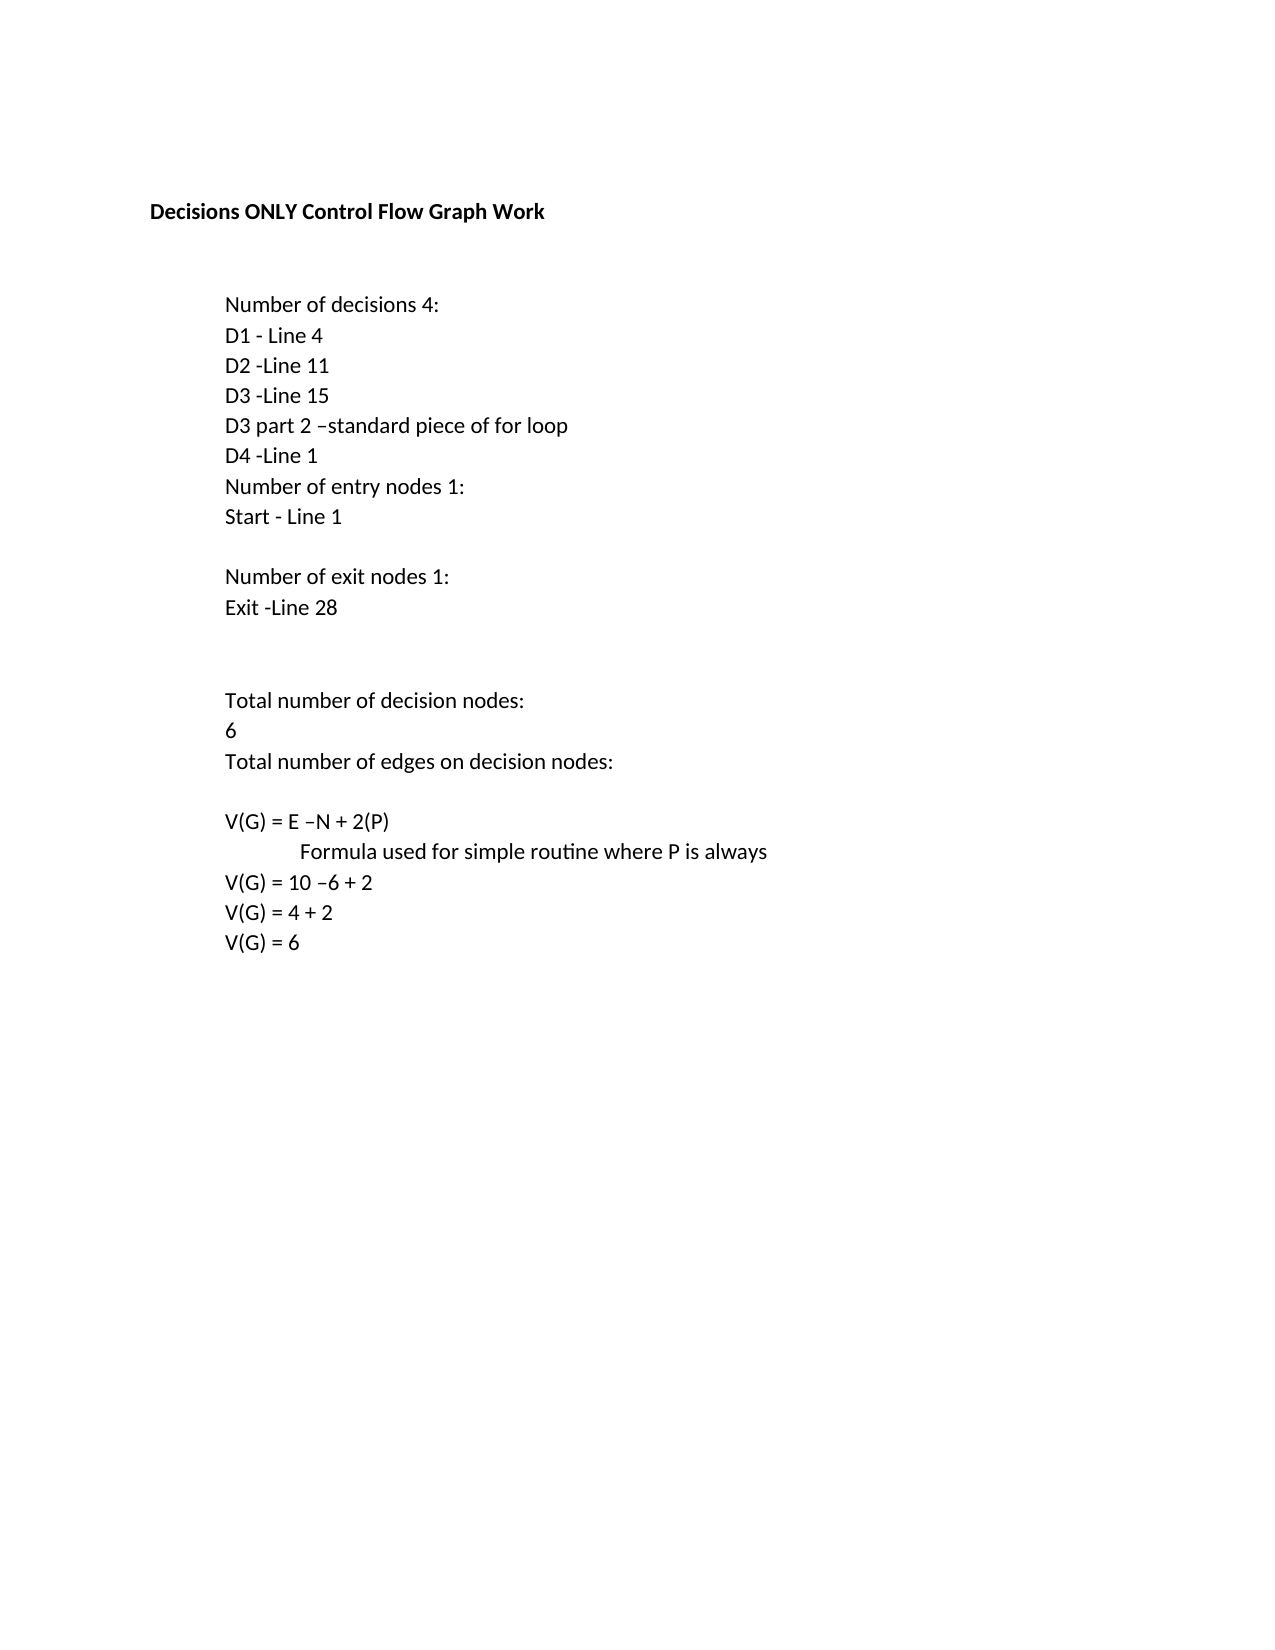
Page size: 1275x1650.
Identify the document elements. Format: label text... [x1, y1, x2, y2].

list Start - Line 1 [225, 502, 1125, 530]
list Exit -Line 28 [225, 593, 1125, 621]
list V(G) = 4 + 2 [225, 898, 1125, 926]
list D3 -Line 15 [225, 381, 1125, 409]
list Number of exit nodes 1: [225, 562, 1125, 591]
list D3 part 2 –standard piece of for loop [225, 411, 1125, 439]
list D2 -Line 11 [225, 351, 1125, 379]
list Formula used for simple routine where P is always [225, 837, 1125, 866]
list Number of entry nodes 1: [225, 472, 1125, 500]
list Total number of edges on decision nodes: [225, 747, 1125, 775]
list V(G) = 6 [225, 928, 1125, 956]
list V(G) = 10 –6 + 2 [225, 868, 1125, 896]
list V(G) = E –N + 2(P) [225, 807, 1125, 835]
list D1 - Line 4 [225, 321, 1125, 349]
text Decisions ONLY Control Flow Graph Work [150, 197, 1125, 225]
list 6 [225, 717, 1125, 745]
list D4 -Line 1 [225, 442, 1125, 470]
list Total number of decision nodes: [225, 686, 1125, 714]
list Number of decisions 4: [225, 291, 1125, 319]
